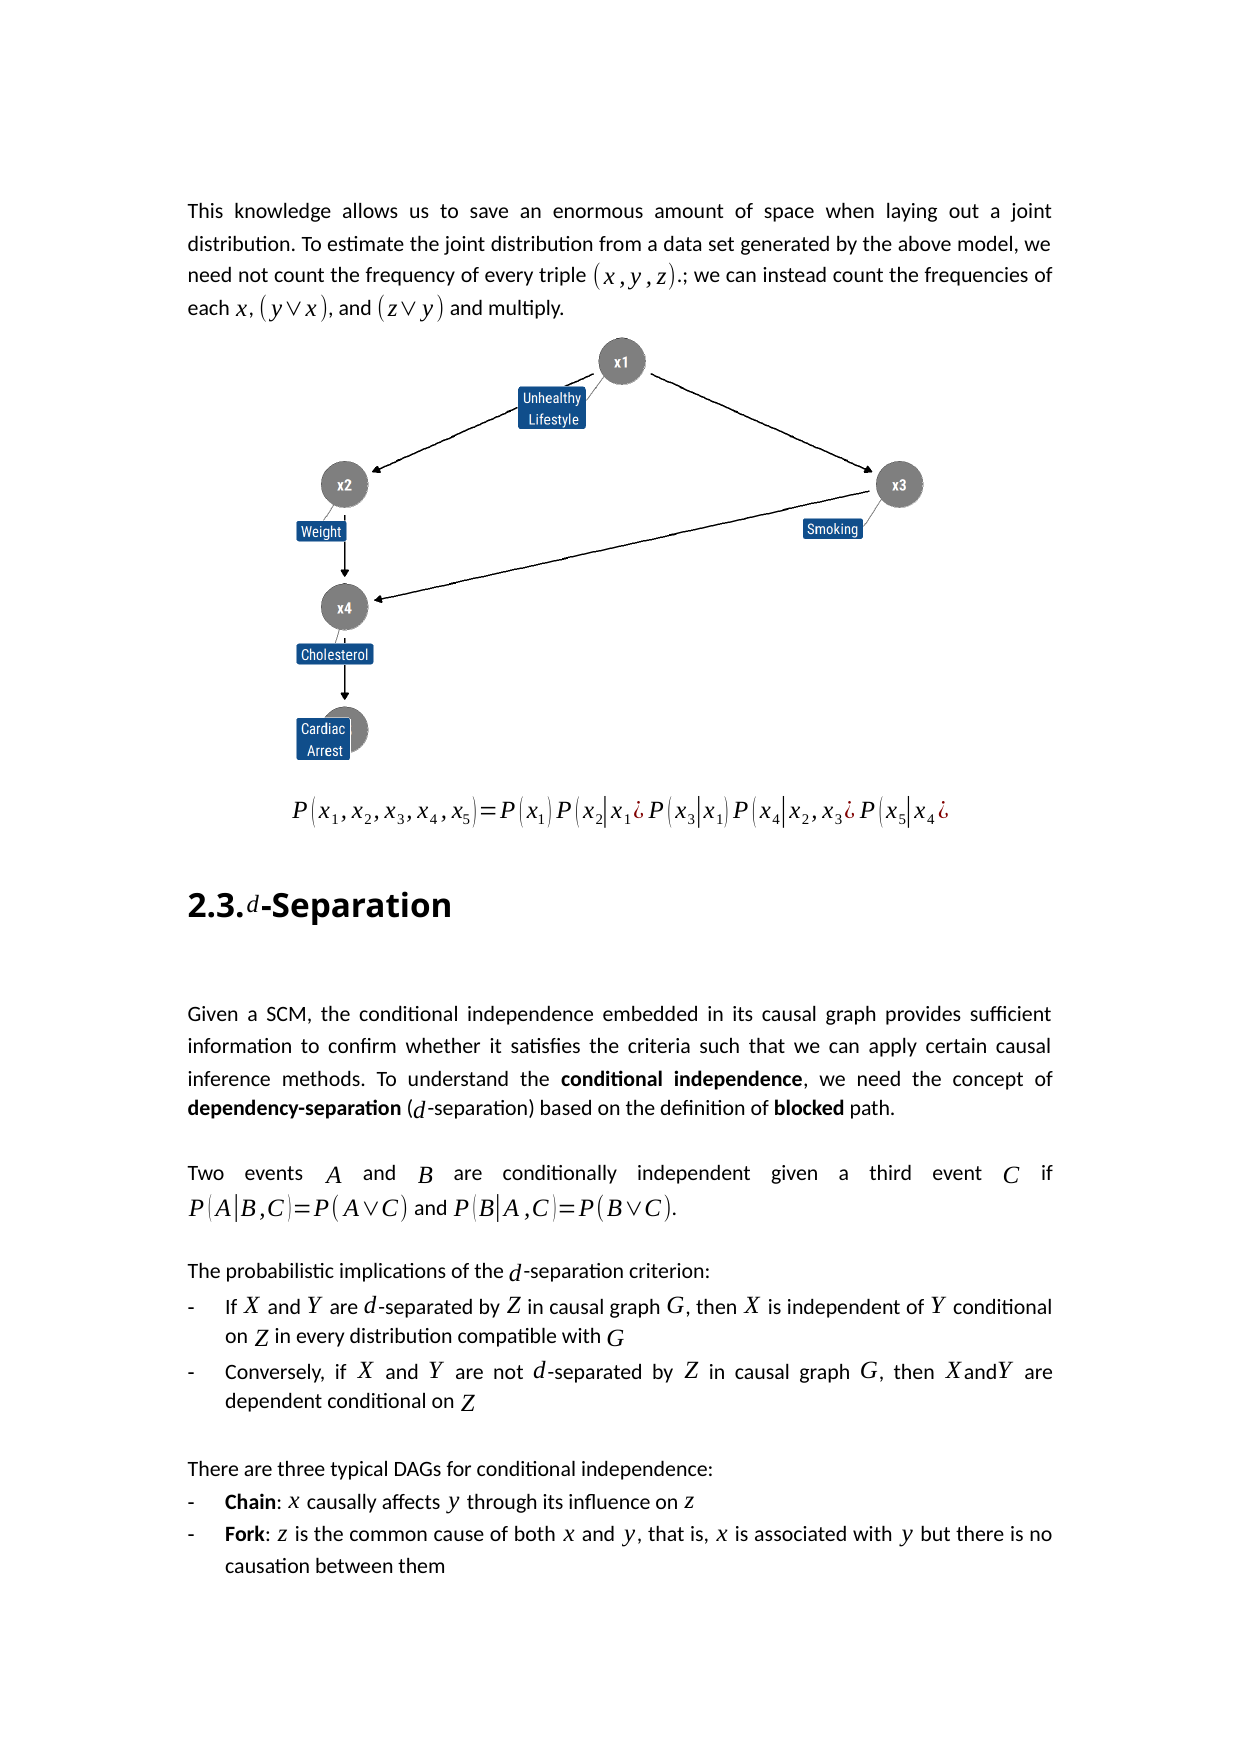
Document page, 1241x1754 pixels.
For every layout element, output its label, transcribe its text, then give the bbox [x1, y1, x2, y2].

list Chain: causally affects through its influence on [187, 1484, 1053, 1517]
list Conversely, if and are not -separated by in causal graph , then and are dependent conditional on [187, 1354, 1053, 1419]
text There are three typical DAGs for conditional independence: [187, 1452, 1053, 1484]
subtitle -Separation [187, 872, 1053, 937]
picture [277, 324, 963, 779]
text Given a SCM, the conditional independence embedded in its causal graph provides sufficient information to confirm whether it satisfies the criteria such that we can apply certain causal inference methods. To understand the conditional independence, we need the concept of dependency-separation (-separation) based on the definition of blocked path. [187, 997, 1053, 1127]
text This knowledge allows us to save an enormous amount of space when laying out a joint distribution. To estimate the joint distribution from a data set generated by the above model, we need not count the frequency of every triple .; we can instead count the frequencies of each , , and and multiply. [187, 194, 1053, 324]
text Two events and are conditionally independent given a third event if and . [187, 1159, 1053, 1224]
text The probabilistic implications of the -separation criterion: [187, 1257, 1053, 1289]
list Fork: is the common cause of both and , that is, is associated with but there is no causation between them [187, 1517, 1053, 1582]
list If and are -separated by in causal graph , then is independent of conditional on in every distribution compatible with [187, 1289, 1053, 1354]
